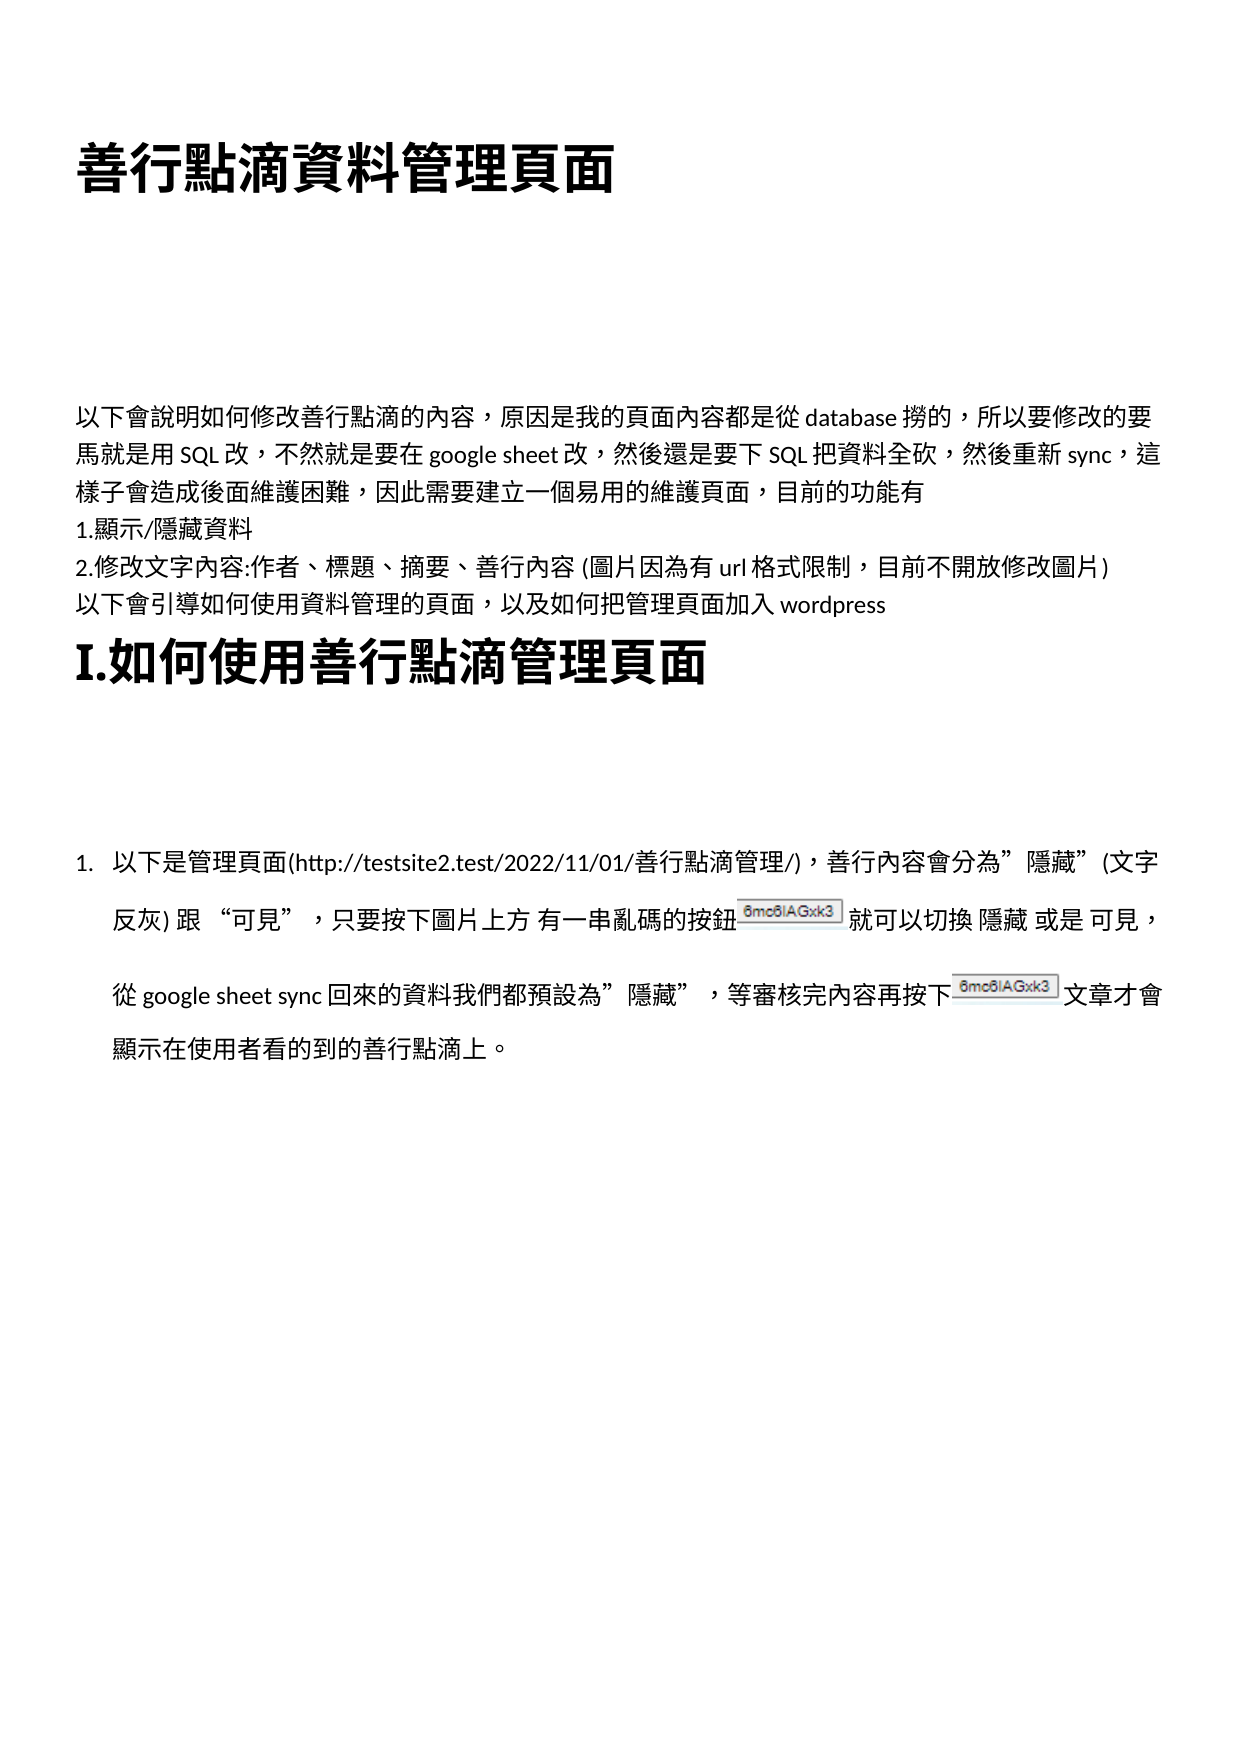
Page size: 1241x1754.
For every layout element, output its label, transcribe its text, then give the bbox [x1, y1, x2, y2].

text 以下會說明如何修改善行點滴的內容，原因是我的頁面內容都是從database撈的，所以要修改的要馬就是用SQL改，不然就是要在google sheet改，然後還是要下SQL把資料全砍，然後重新sync，這樣子會造成後面維護困難，因此需要建立一個易用的維護頁面，目前的功能有 [75, 396, 1165, 509]
picture [952, 971, 1063, 1005]
text 以下會引導如何使用資料管理的頁面，以及如何把管理頁面加入wordpress [75, 584, 1165, 621]
subtitle I.如何使用善行點滴管理頁面 [75, 621, 1165, 696]
list 以下是管理頁面(http://testsite2.test/2022/11/01/善行點滴管理/)，善行內容會分為”隱藏”(文字反灰) 跟 “可見”，只要按下圖片上方 有一串亂碼的按鈕就可以切換 隱藏 或是 可見，從google sheet sync回來的資料我們都預設為”隱藏”，等審核完內容再按下文章才會顯示在使用者看的到的善行點滴上。 [75, 842, 1165, 1067]
text 2.修改文字內容:作者、標題、摘要、善行內容 (圖片因為有url格式限制，目前不開放修改圖片) [75, 546, 1165, 584]
picture [737, 896, 848, 930]
subtitle 善行點滴資料管理頁面 [75, 108, 1165, 221]
text 1.顯示/隱藏資料 [75, 509, 1165, 546]
